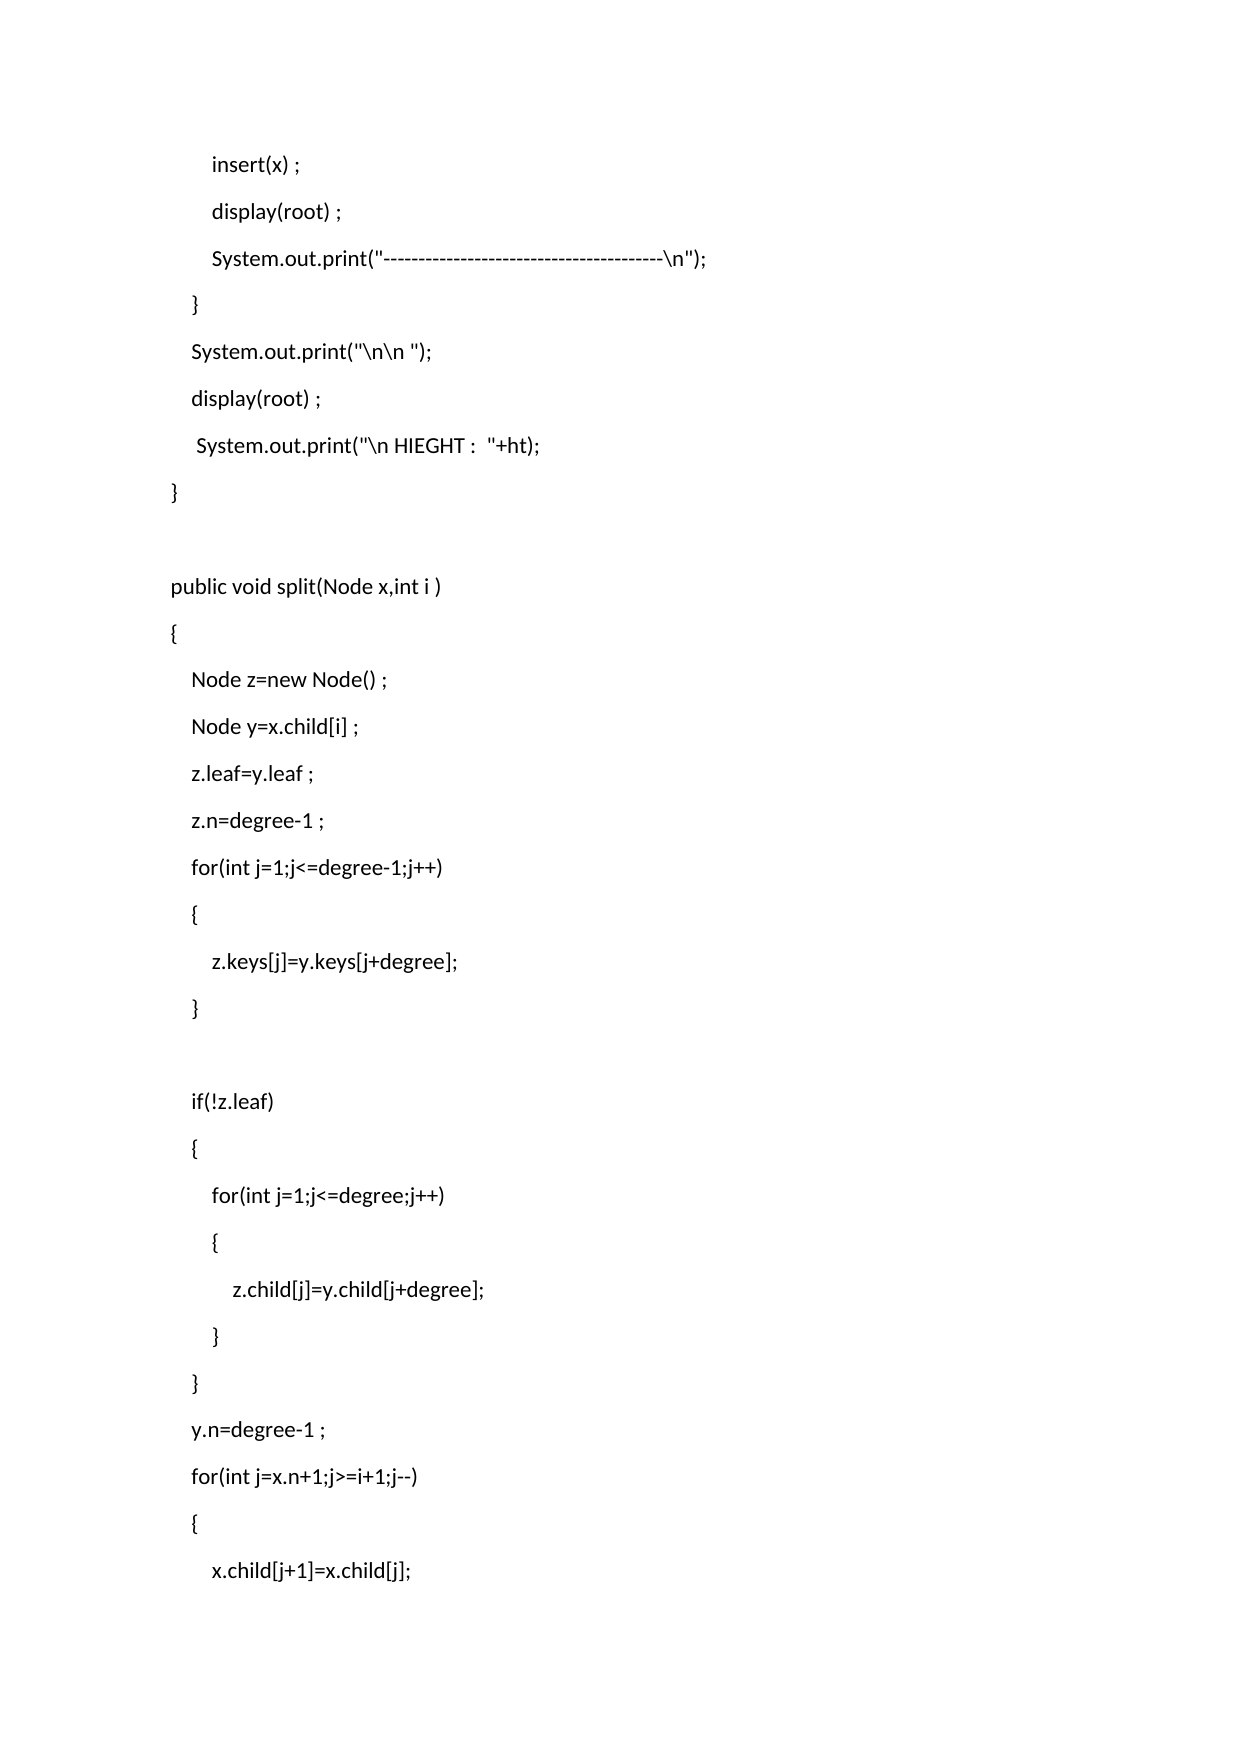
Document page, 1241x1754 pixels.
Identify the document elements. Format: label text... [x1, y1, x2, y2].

text for(int j=1;j<=degree-1;j++) [150, 853, 1090, 881]
text { [150, 900, 1090, 928]
text insert(x) ; [150, 150, 1090, 178]
text x.child[j+1]=x.child[j]; [150, 1556, 1090, 1584]
text { [150, 1134, 1090, 1162]
text for(int j=x.n+1;j>=i+1;j--) [150, 1462, 1090, 1491]
text { [150, 1228, 1090, 1256]
text Node y=x.child[i] ; [150, 712, 1090, 741]
text } [150, 478, 1090, 506]
text } [150, 291, 1090, 319]
text System.out.print("\n HIEGHT : "+ht); [150, 431, 1090, 459]
text y.n=degree-1 ; [150, 1416, 1090, 1444]
text z.keys[j]=y.keys[j+degree]; [150, 947, 1090, 975]
text display(root) ; [150, 384, 1090, 412]
text z.child[j]=y.child[j+degree]; [150, 1275, 1090, 1303]
text if(!z.leaf) [150, 1087, 1090, 1116]
text } [150, 1369, 1090, 1397]
text for(int j=1;j<=degree;j++) [150, 1181, 1090, 1209]
text System.out.print("\n\n "); [150, 337, 1090, 366]
text } [150, 994, 1090, 1022]
text display(root) ; [150, 197, 1090, 225]
text Node z=new Node() ; [150, 666, 1090, 694]
text z.leaf=y.leaf ; [150, 759, 1090, 787]
text { [150, 1509, 1090, 1537]
text public void split(Node x,int i ) [150, 572, 1090, 600]
text System.out.print("----------------------------------------\n"); [150, 244, 1090, 272]
text } [150, 1322, 1090, 1350]
text { [150, 619, 1090, 647]
text z.n=degree-1 ; [150, 806, 1090, 834]
